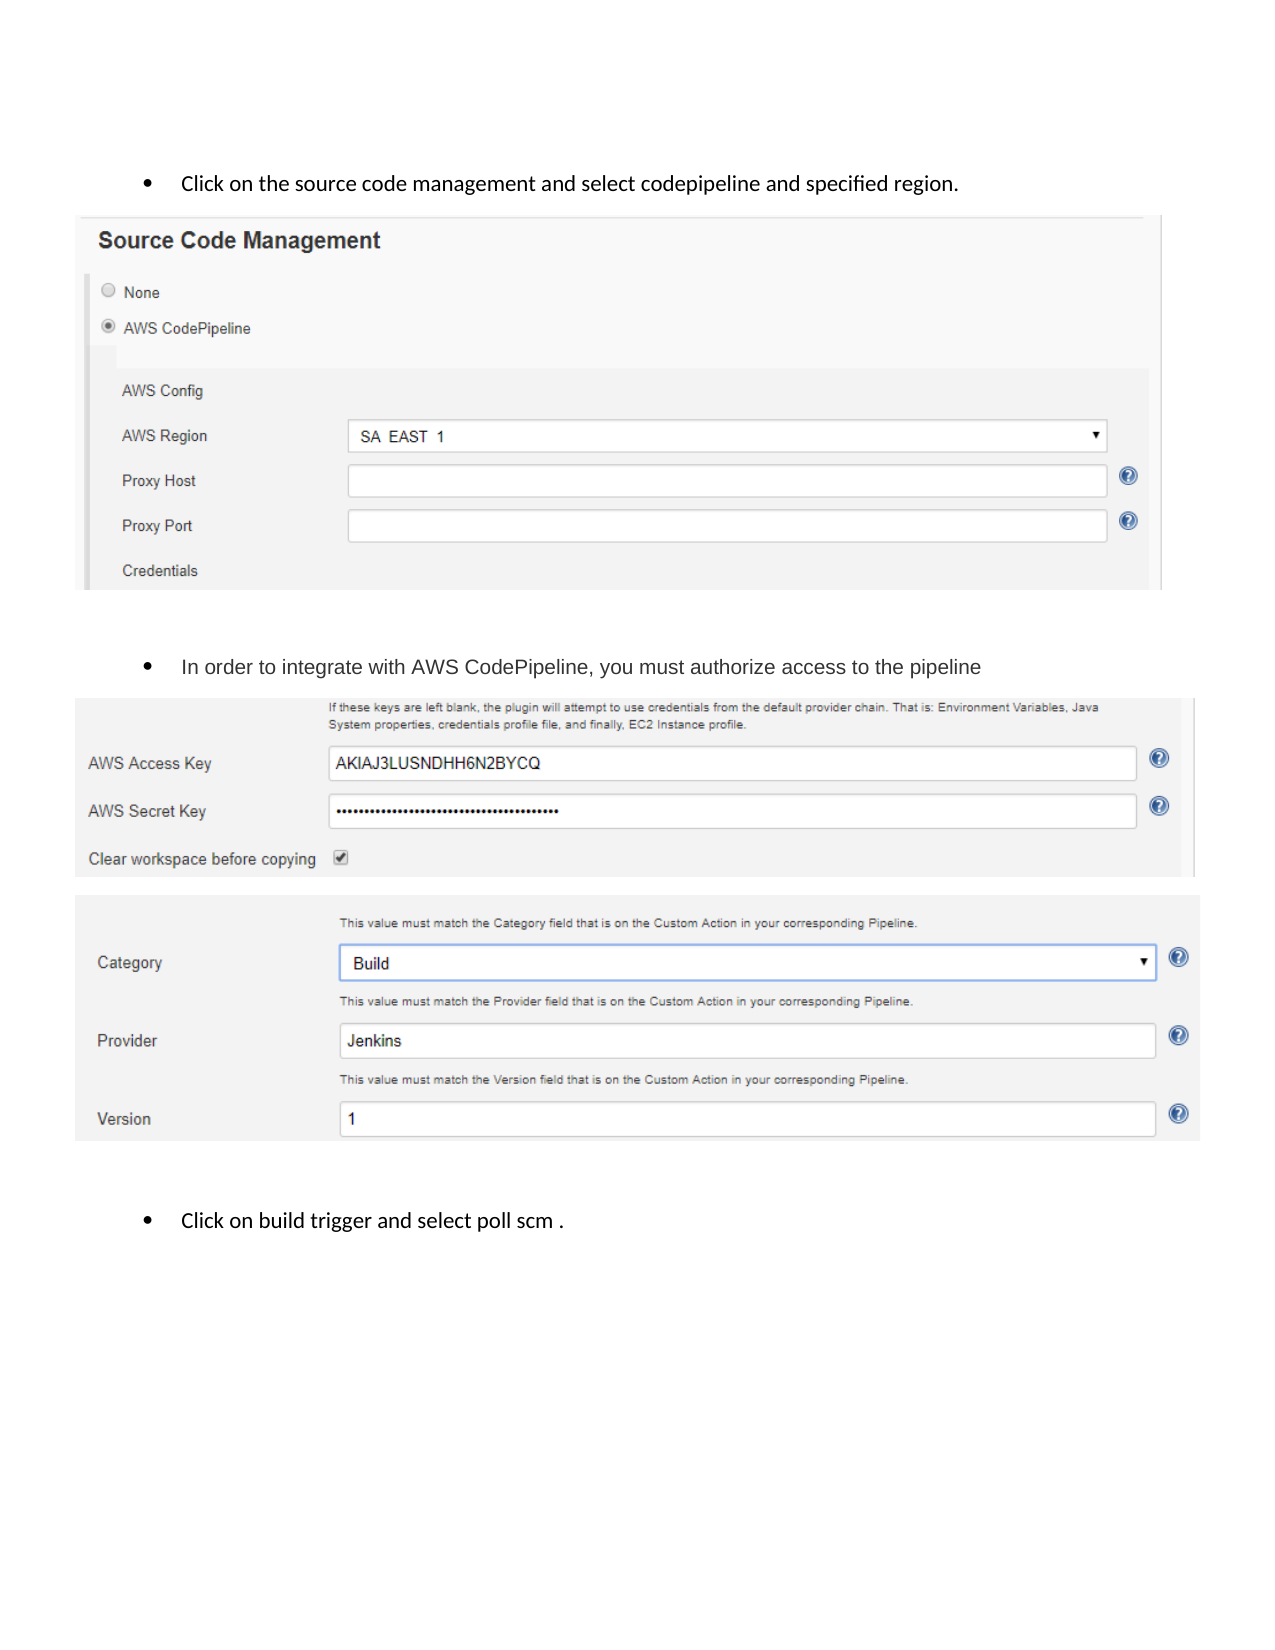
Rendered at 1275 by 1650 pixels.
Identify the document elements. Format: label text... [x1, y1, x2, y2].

list Click on build trigger and select poll scm . [144, 1206, 1200, 1234]
list Click on the source code management and select codepipeline and specified region. [144, 169, 1200, 197]
picture [75, 698, 1200, 877]
picture [75, 215, 1200, 590]
picture [75, 895, 1200, 1141]
list In order to integrate with AWS CodePipeline, you must authorize access to the pipeline [144, 655, 1200, 680]
